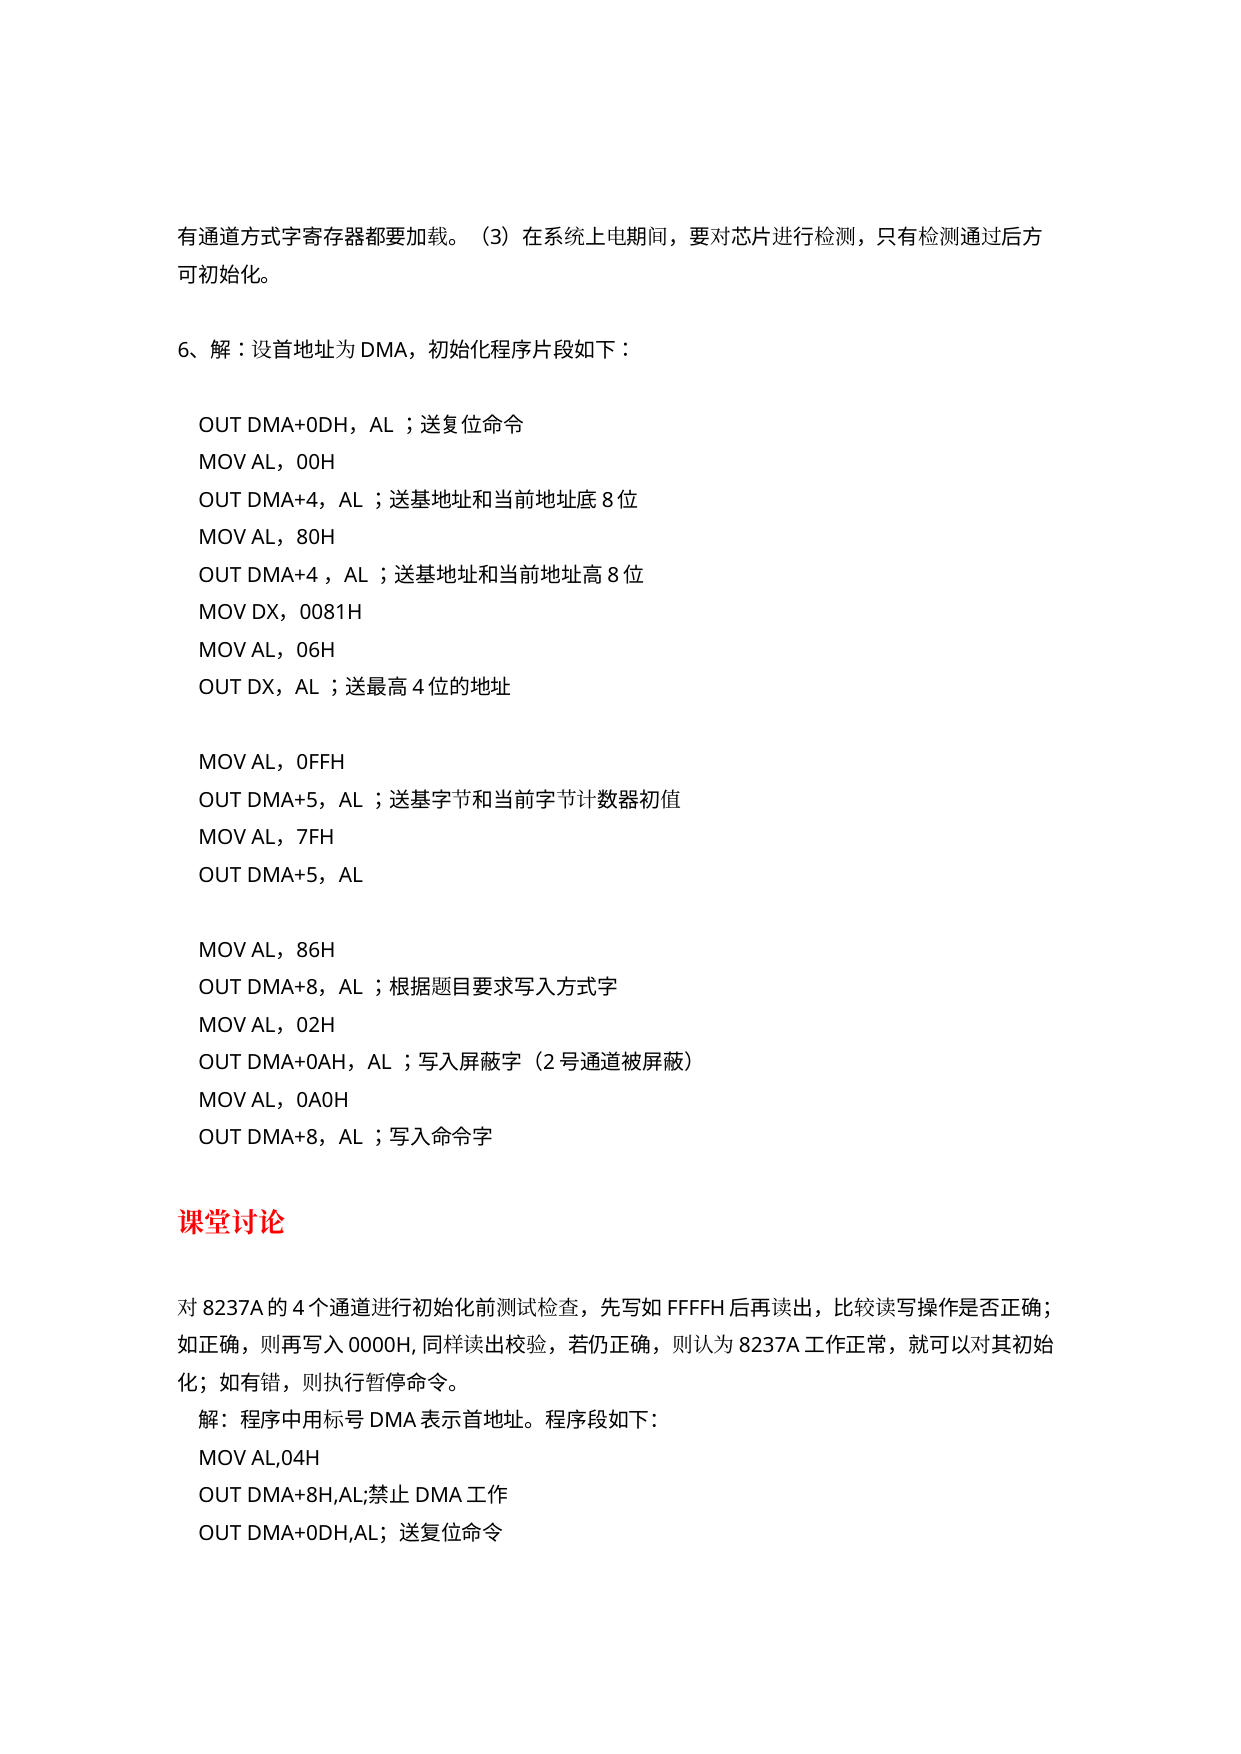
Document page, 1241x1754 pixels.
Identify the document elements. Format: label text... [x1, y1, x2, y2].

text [177, 1288, 1063, 1550]
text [177, 217, 1063, 1154]
text 课堂讨论 [177, 1183, 1063, 1258]
